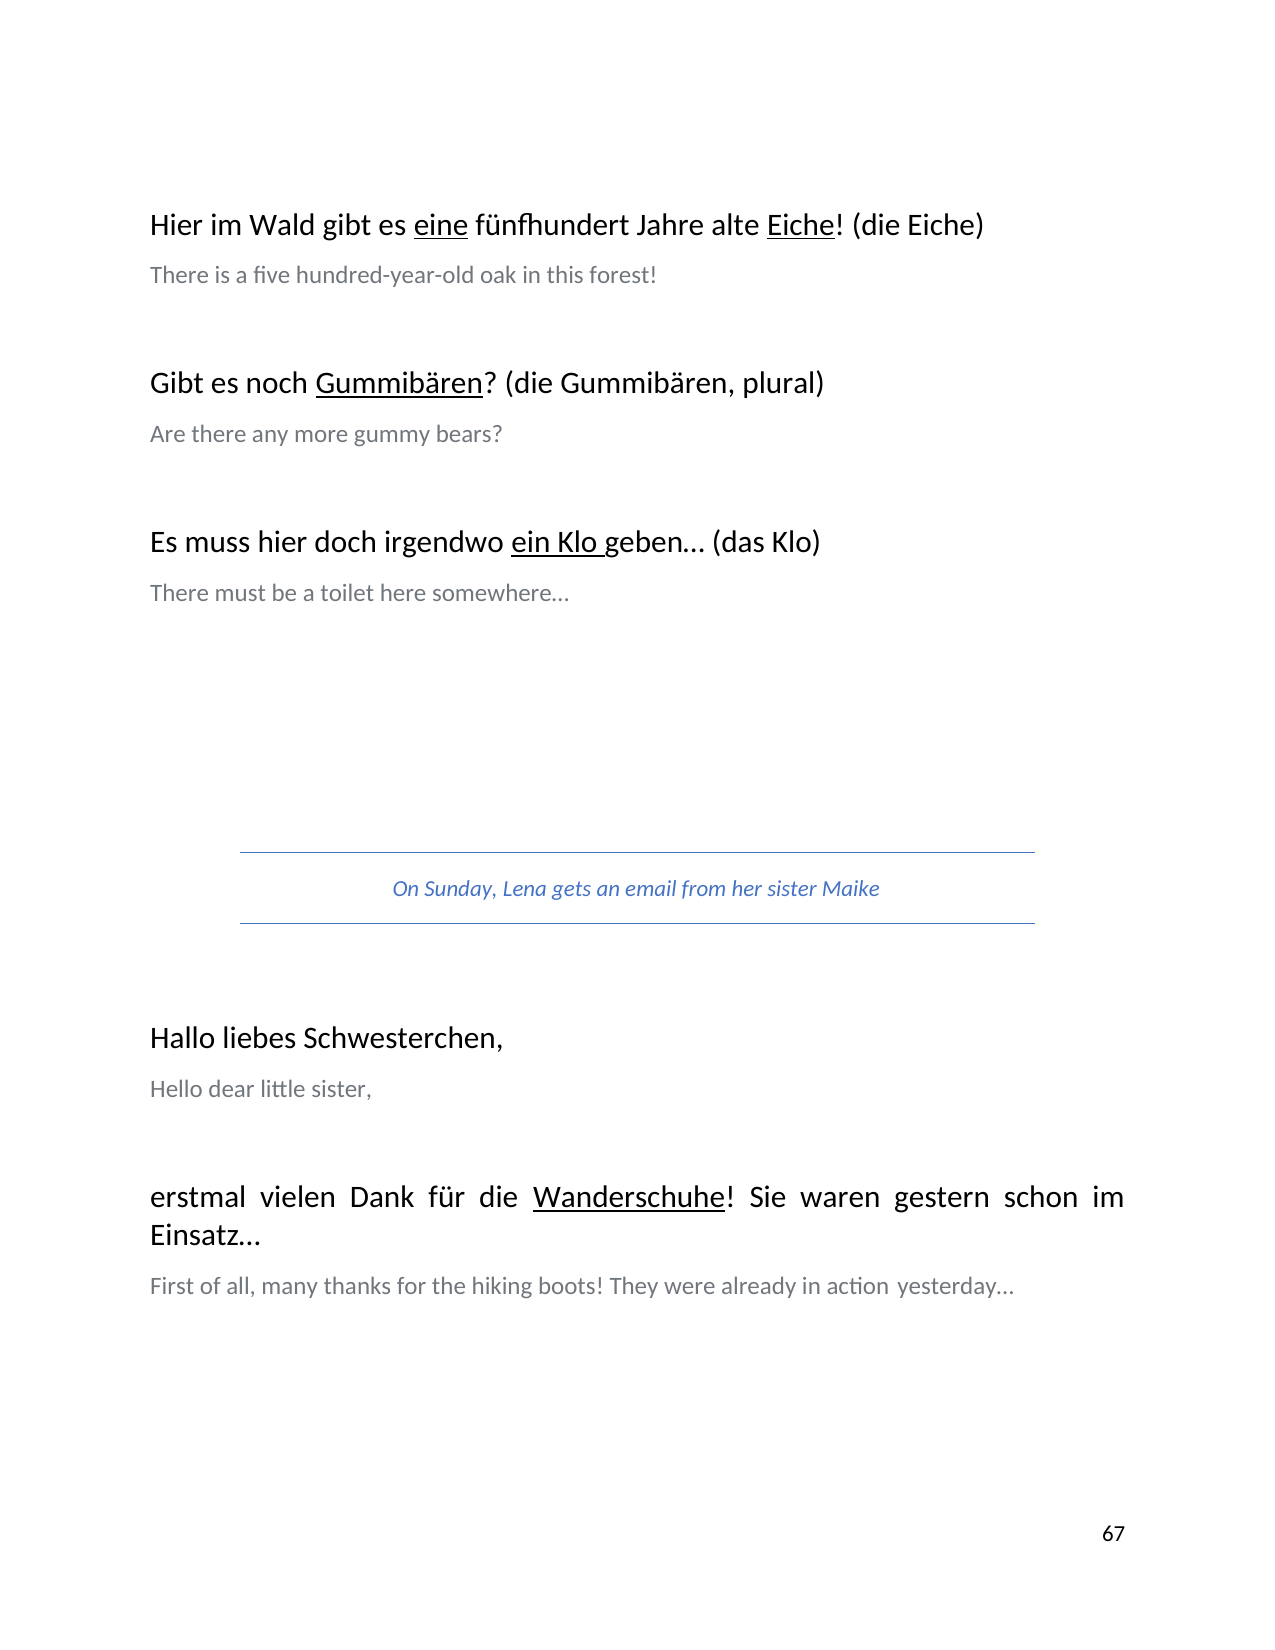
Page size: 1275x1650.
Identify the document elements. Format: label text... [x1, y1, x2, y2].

text First of all, many thanks for the hiking boots! They were already in action yesterday… [150, 1270, 1125, 1301]
text There is a five hundred-year-old oak in this forest! [150, 259, 1125, 290]
text Hello dear little sister, [150, 1073, 1125, 1103]
text On Sunday, Lena gets an email from her sister Maike [240, 853, 1035, 923]
text erstmal vielen Dank für die Wanderschuhe! Sie waren gestern schon im Einsatz… [150, 1177, 1125, 1253]
text Gibt es noch Gummibären? (die Gummibären, plural) [150, 364, 1125, 402]
text Hallo liebes Schwesterchen, [150, 1018, 1125, 1056]
text Are there any more gummy bears? [150, 418, 1125, 449]
text There must be a toilet here somewhere… [150, 577, 1125, 608]
text Es muss hier doch irgendwo ein Klo geben… (das Klo) [150, 522, 1125, 561]
text Hier im Wald gibt es eine fünfhundert Jahre alte Eiche! (die Eiche) [150, 205, 1125, 243]
